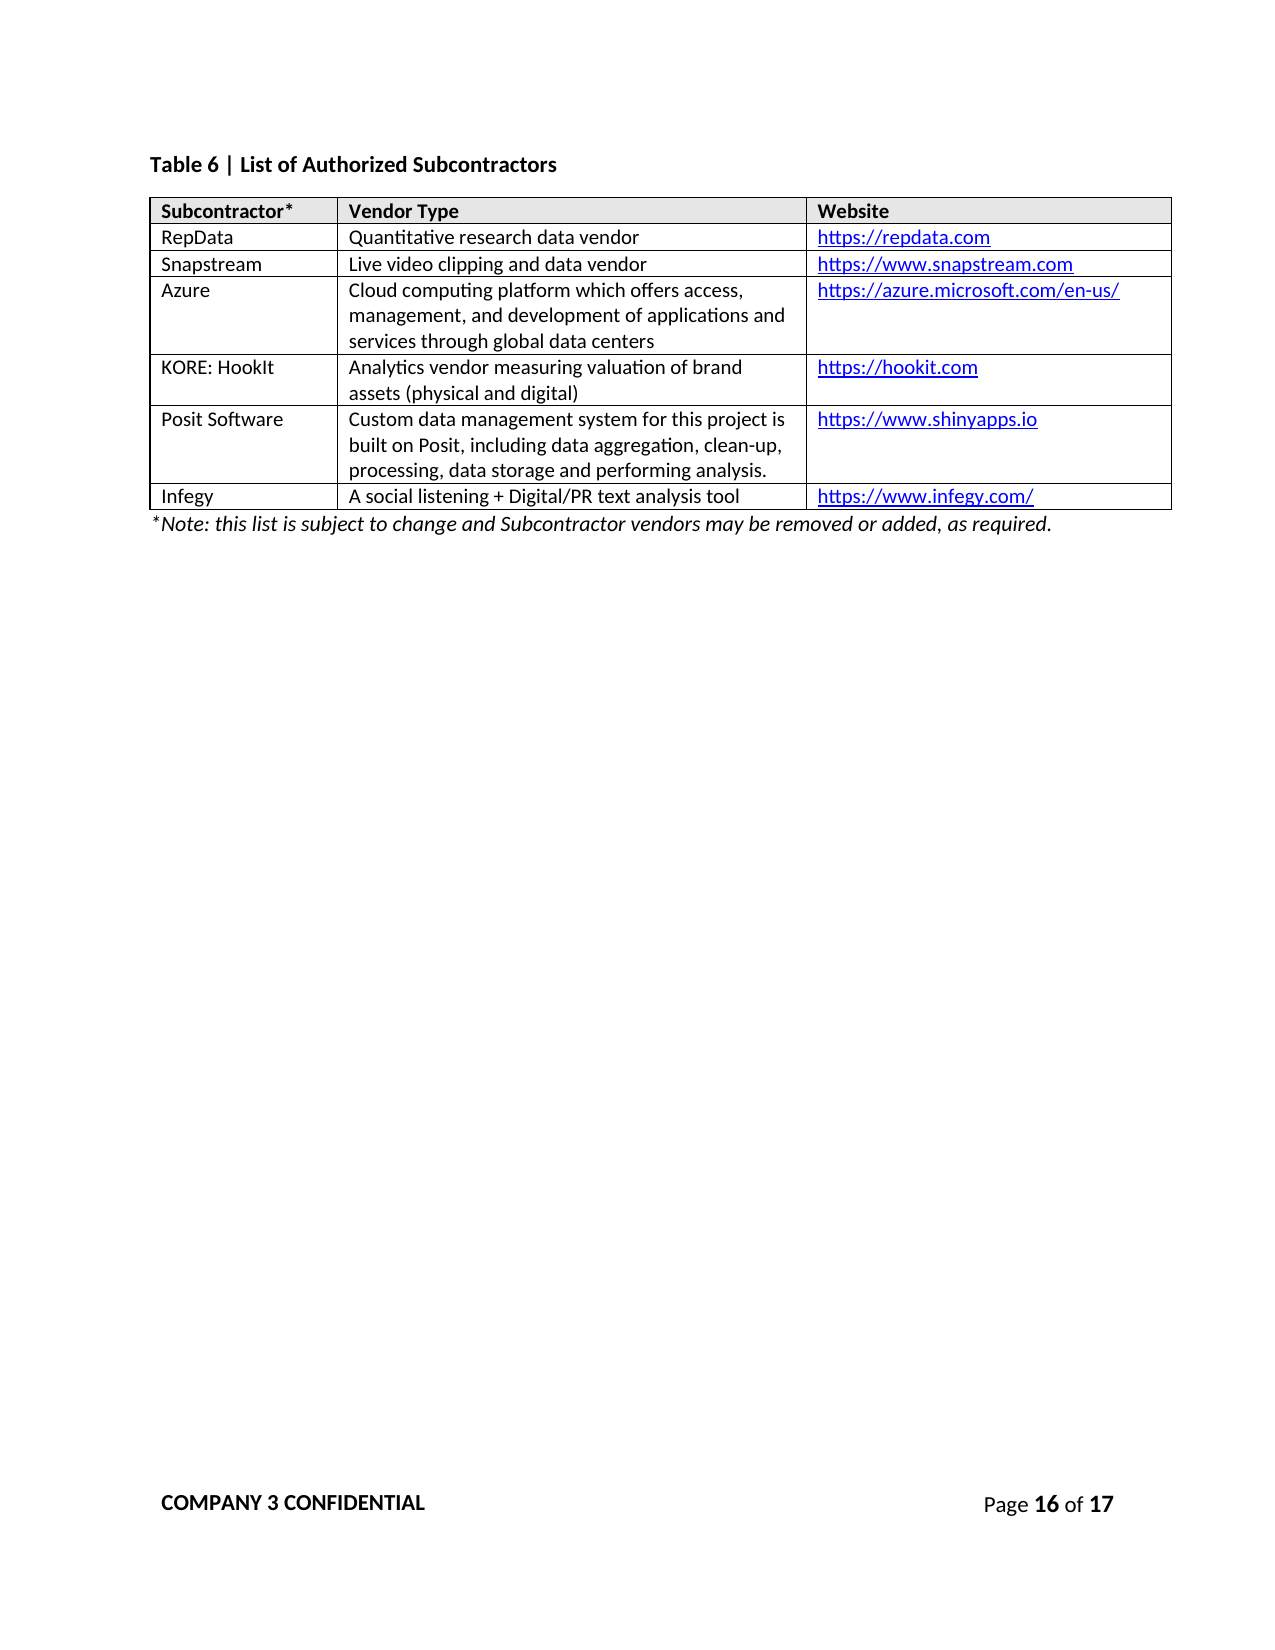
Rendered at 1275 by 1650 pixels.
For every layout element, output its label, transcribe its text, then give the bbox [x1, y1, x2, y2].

table_cell A social listening + Digital/PR text analysis tool [338, 484, 806, 509]
table_cell Cloud computing platform which offers access, management, and development of applications and services through global data centers [338, 277, 806, 353]
table_cell Infegy [151, 484, 337, 509]
table_header Subcontractor* [151, 198, 337, 223]
table_header Website [807, 198, 1171, 223]
table_cell Live video clipping and data vendor [338, 251, 806, 276]
table_cell https://azure.microsoft.com/en-us/ [807, 277, 1171, 353]
text *Note: this list is subject to change and Subcontractor vendors may be removed or added, as required. [150, 510, 1125, 537]
table_cell Azure [151, 277, 337, 353]
table_cell https://hookit.com [807, 355, 1171, 405]
table_cell Quantitative research data vendor [338, 224, 806, 250]
table_cell Snapstream [151, 251, 337, 276]
text Table 6 | List of Authorized Subcontractors [150, 150, 1125, 178]
table_cell Posit Software [151, 406, 337, 483]
table_cell https://www.infegy.com/ [807, 484, 1171, 509]
table_cell Analytics vendor measuring valuation of brand assets (physical and digital) [338, 355, 806, 405]
table_cell https://www.snapstream.com [807, 251, 1171, 276]
table_cell https://repdata.com [807, 224, 1171, 250]
table_cell KORE: HookIt [151, 355, 337, 405]
table_cell Custom data management system for this project is built on Posit, including data aggregation, clean-up, processing, data storage and performing analysis. [338, 406, 806, 483]
table_header Vendor Type [338, 198, 806, 223]
table_cell RepData [151, 224, 337, 250]
table_cell https://www.shinyapps.io [807, 406, 1171, 483]
